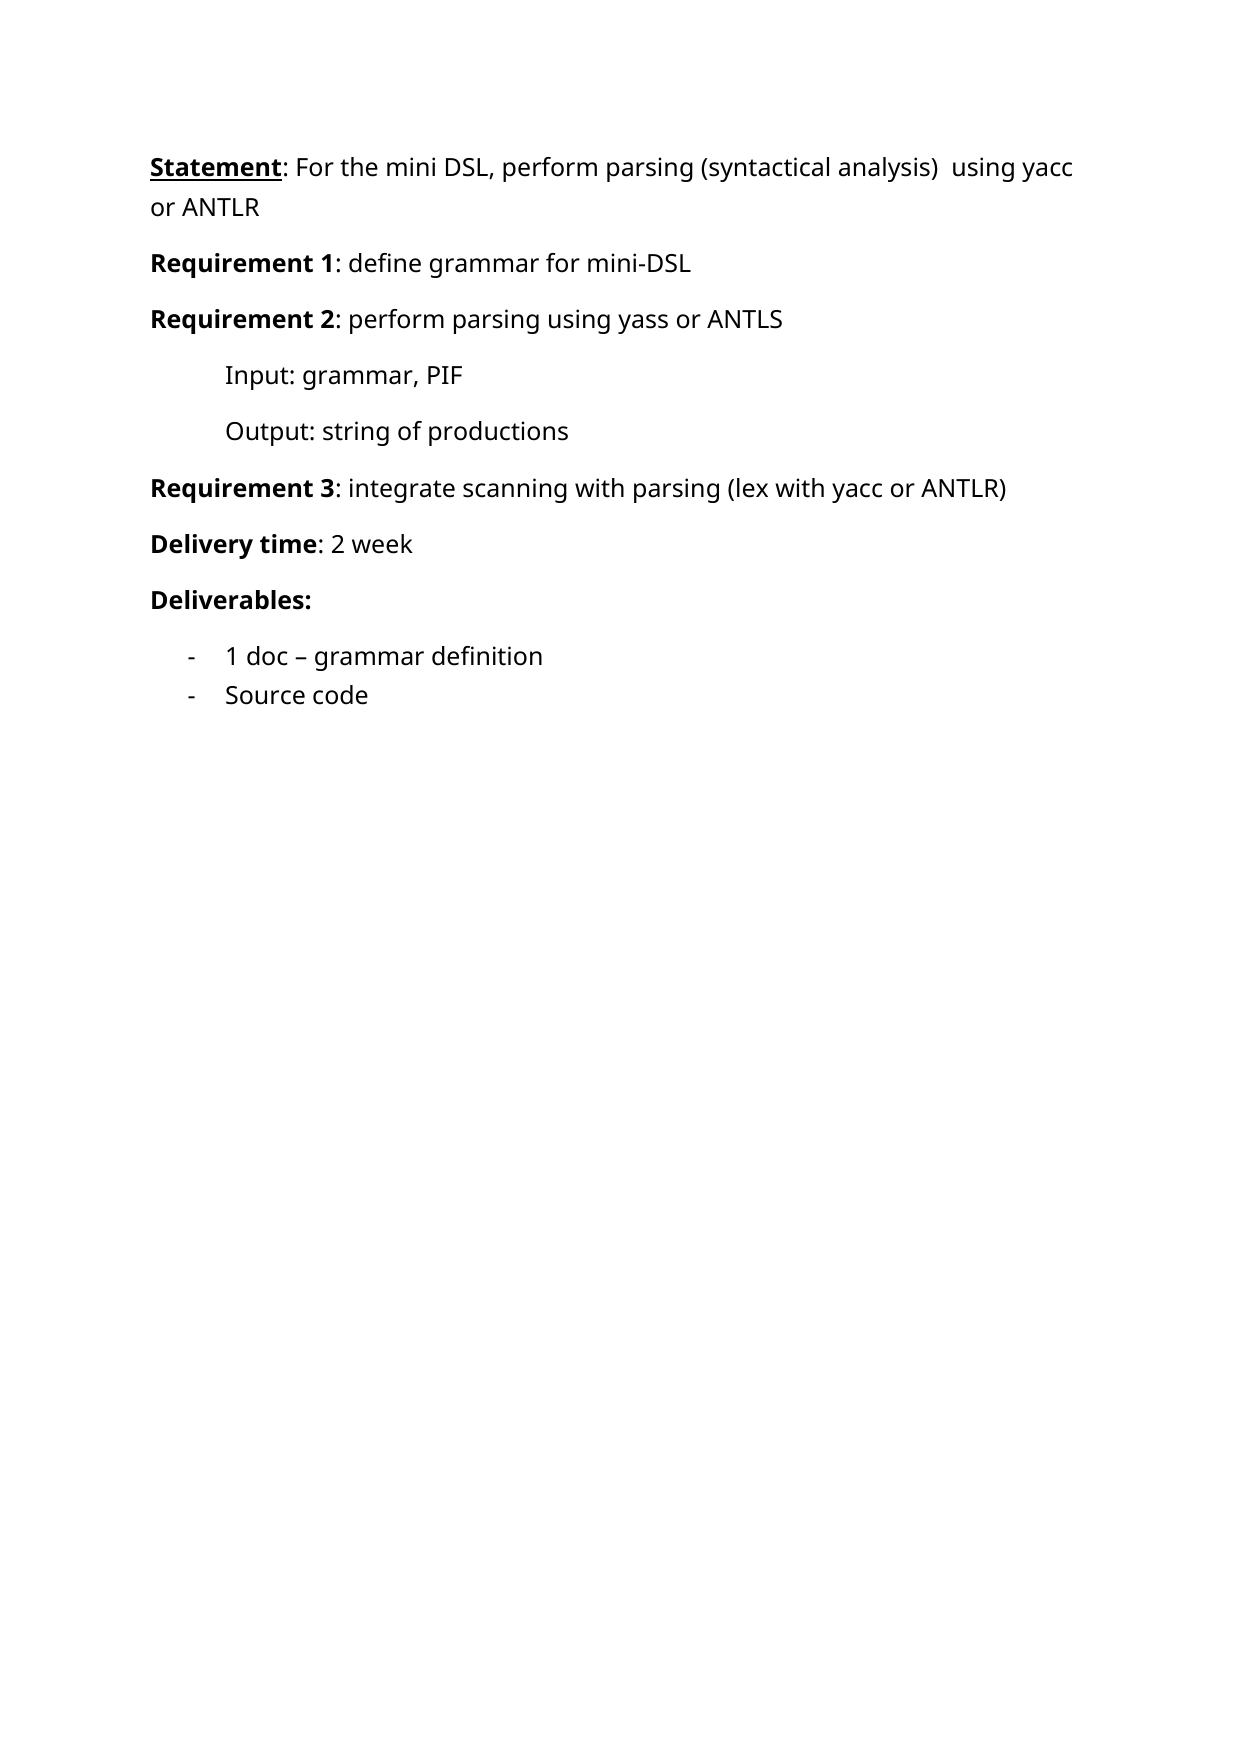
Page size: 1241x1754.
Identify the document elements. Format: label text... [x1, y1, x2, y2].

text Deliverables: [150, 582, 1090, 617]
list Source code [187, 678, 1090, 712]
list 1 doc – grammar definition [187, 639, 1090, 673]
text Delivery time: 2 week [150, 526, 1090, 560]
text Input: grammar, PIF [150, 358, 1090, 392]
text Requirement 1: define grammar for mini-DSL [150, 246, 1090, 280]
text Requirement 3: integrate scanning with parsing (lex with yacc or ANTLR) [150, 470, 1090, 504]
text Statement: For the mini DSL, perform parsing (syntactical analysis) using yacc or ANTLR [150, 150, 1090, 223]
text Output: string of productions [150, 414, 1090, 448]
text Requirement 2: perform parsing using yass or ANTLS [150, 302, 1090, 336]
